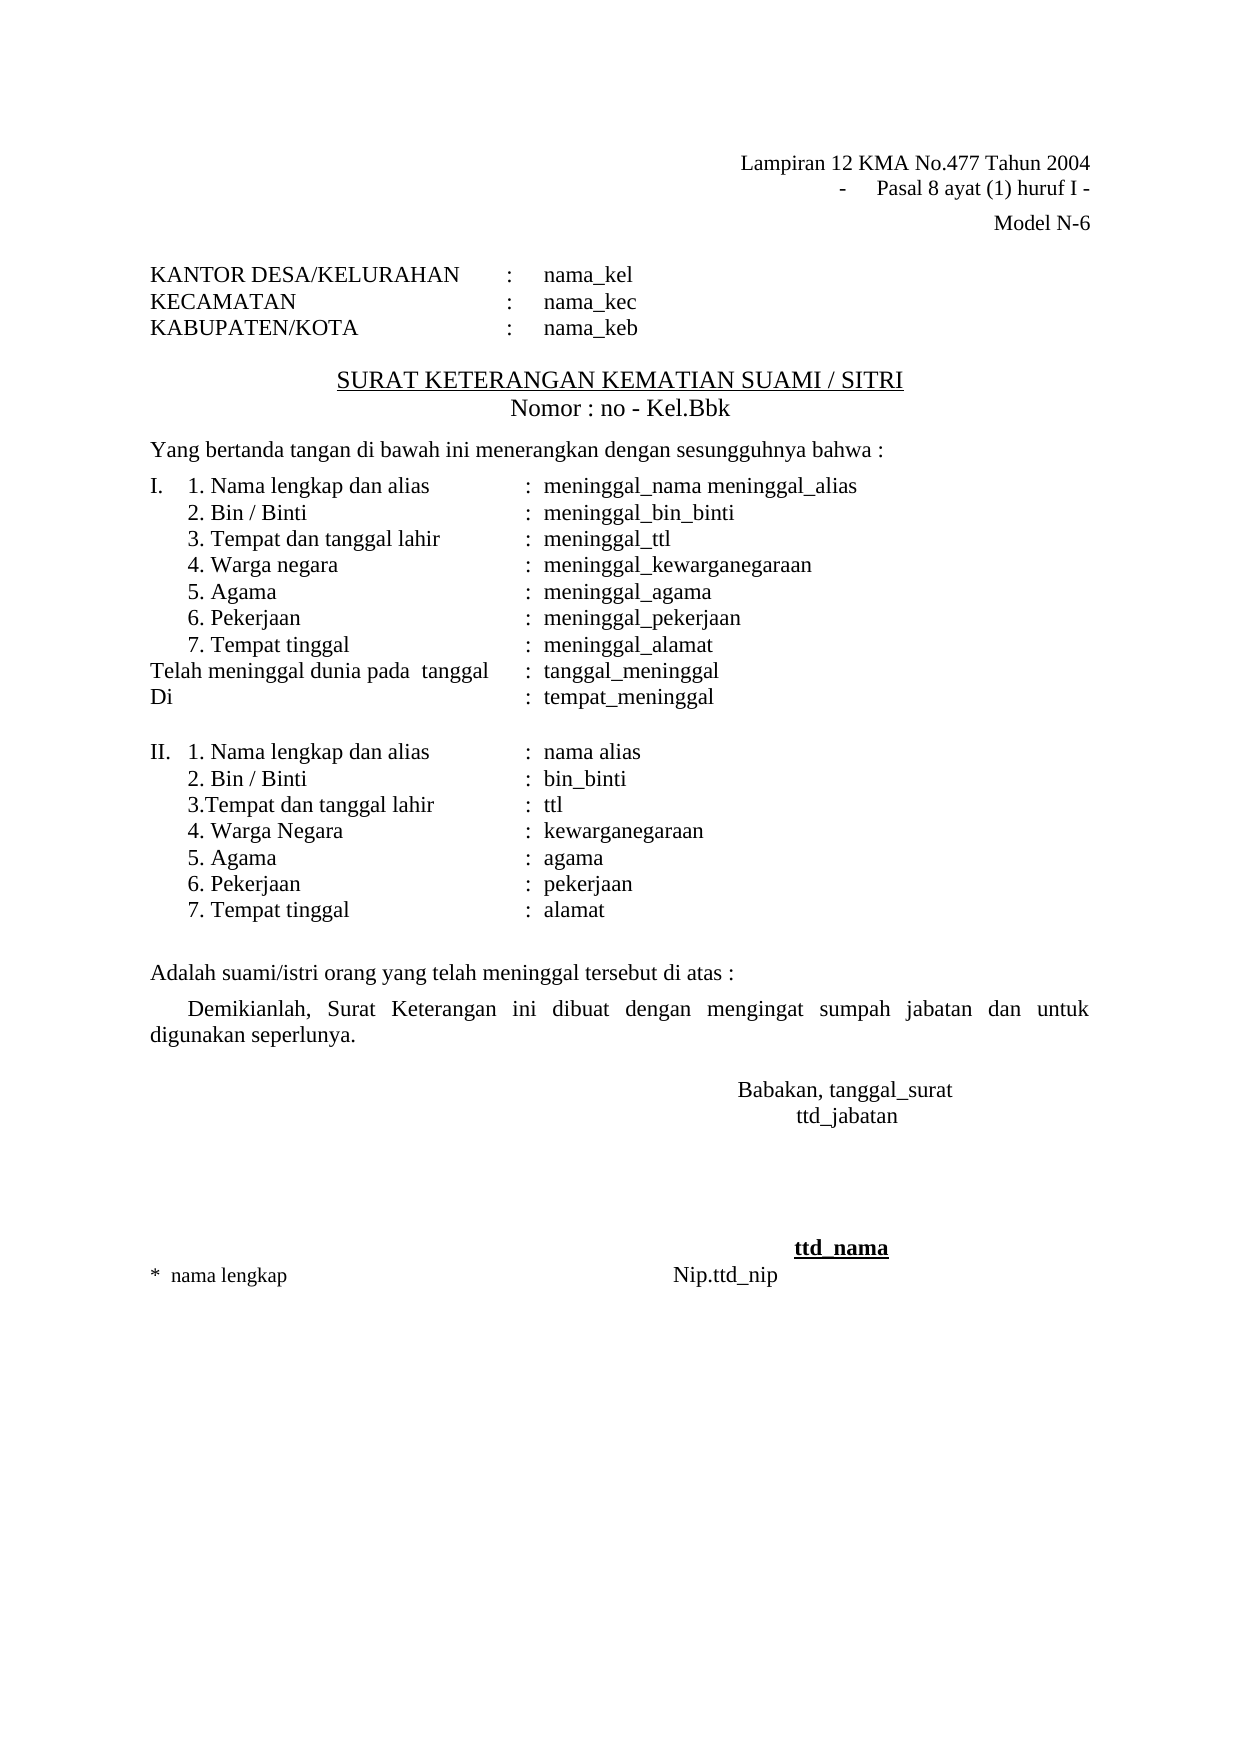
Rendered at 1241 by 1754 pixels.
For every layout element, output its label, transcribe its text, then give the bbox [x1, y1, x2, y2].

text Demikianlah, Surat Keterangan ini dibuat dengan mengingat sumpah jabatan dan untuk digunakan seperlunya. [150, 995, 1090, 1047]
text ttd_nama [563, 1234, 1090, 1261]
text KANTOR DESA/KELURAHAN : nama_kel [150, 262, 1090, 288]
text 2. Bin / Binti : meninggal_bin_binti [150, 499, 1090, 525]
text KETERANGAN KEMATIAN SUAMI / SITRI [150, 365, 1090, 393]
text KECAMATAN : nama_kec [150, 288, 1090, 314]
list Pasal 8 ayat (1) huruf I - [187, 175, 1090, 200]
text Lampiran 12 KMA No.477 Tahun 2004 [150, 150, 1090, 175]
text Nomor : no - Kel.Bbk [150, 393, 1090, 422]
text 4. Warga negara : meninggal_kewarganegaraan [150, 552, 1090, 578]
text 3.Tempat dan tanggal lahir : ttl [150, 791, 1090, 817]
text 4. Warga Negara : kewarganegaraan [150, 817, 1090, 844]
text 3. Tempat dan tanggal lahir : meninggal_ttl [150, 525, 1090, 552]
text ttd_jabatan [563, 1103, 1090, 1129]
text 6. Pekerjaan : pekerjaan [150, 870, 1090, 897]
text * nama lengkap Nip.ttd_nip [150, 1261, 1090, 1287]
text Telah meninggal dunia pada tanggal : tanggal_meninggal [150, 657, 1090, 683]
text II. 1. Nama lengkap dan alias : nama alias [150, 738, 1090, 765]
text 7. Tempat tinggal : alamat [150, 897, 1090, 923]
text 2. Bin / Binti : bin_binti [150, 765, 1090, 791]
text Adalah suami/istri orang yang telah meninggal tersebut di atas : [150, 959, 1090, 985]
text Babakan, tanggal_surat [563, 1047, 1090, 1103]
text I. 1. Nama lengkap dan alias : meninggal_nama meninggal_alias [150, 472, 1090, 499]
text Model N-6 [150, 210, 1090, 235]
text 5. Agama : meninggal_agama [150, 578, 1090, 604]
text 7. Tempat tinggal : meninggal_alamat [150, 631, 1090, 657]
text Di : tempat_meninggal [150, 683, 1090, 710]
text KABUPATEN/KOTA : nama_keb [150, 314, 1090, 341]
text Yang bertanda tangan di bawah ini menerangkan dengan sesungguhnya bahwa : [150, 437, 1090, 463]
text 5. Agama : agama [150, 844, 1090, 870]
text 6. Pekerjaan : meninggal_pekerjaan [150, 604, 1090, 631]
